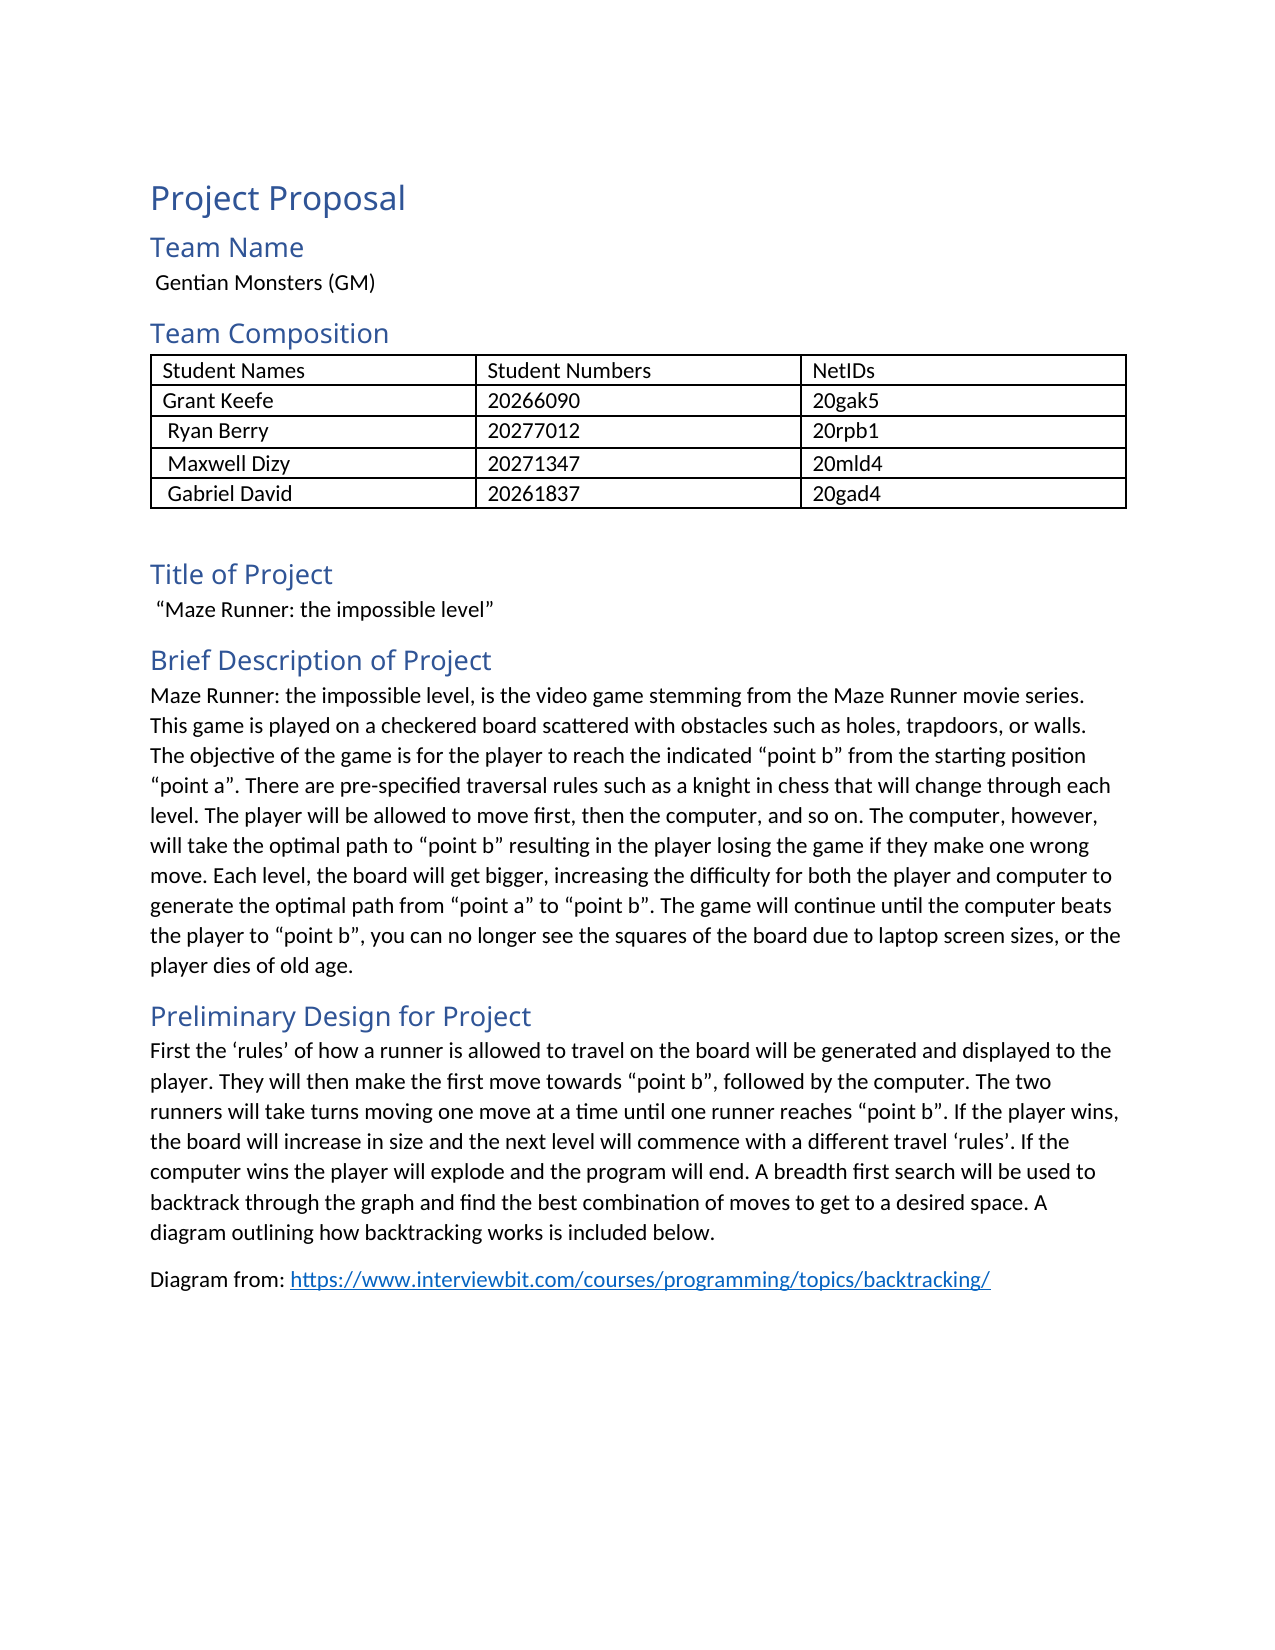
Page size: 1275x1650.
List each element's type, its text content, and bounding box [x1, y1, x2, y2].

table_cell Maxwell Dizy [152, 449, 475, 477]
table_cell 20rpb1 [802, 417, 1125, 447]
table_cell 20gad4 [802, 479, 1125, 507]
table_cell Gabriel David [152, 479, 475, 507]
table_cell 20gak5 [802, 386, 1125, 414]
table_header Student Numbers [477, 356, 800, 384]
subtitle Project Proposal [150, 175, 1125, 220]
subtitle Title of Project [150, 556, 1125, 592]
subtitle Team Composition [150, 314, 1125, 351]
table_header Student Names [152, 356, 475, 384]
text Gentian Monsters (GM) [150, 268, 1125, 296]
table_cell 20266090 [477, 386, 800, 414]
table_cell Ryan Berry [152, 417, 475, 447]
table_cell 20277012 [477, 417, 800, 447]
table_cell 20271347 [477, 449, 800, 477]
subtitle Team Name [150, 228, 1125, 265]
table_cell 20mld4 [802, 449, 1125, 477]
table_cell 20261837 [477, 479, 800, 507]
text “Maze Runner: the impossible level” [150, 595, 1125, 623]
text Maze Runner: the impossible level, is the video game stemming from the Maze Runner movie series. This game is played on a checkered board scattered with obstacles such as holes, trapdoors, or walls. The objective of the game is for the player to reach the indicated “point b” from the starting position “point a”. There are pre-specified traversal rules such as a knight in chess that will change through each level. The player will be allowed to move first, then the computer, and so on. The computer, however, will take the optimal path to “point b” resulting in the player losing the game if they make one wrong move. Each level, the board will get bigger, increasing the difficulty for both the player and computer to generate the optimal path from “point a” to “point b”. The game will continue until the computer beats the player to “point b”, you can no longer see the squares of the board due to laptop screen sizes, or the player dies of old age. [150, 682, 1125, 979]
table_header NetIDs [802, 356, 1125, 384]
text Diagram from: https://www.interviewbit.com/courses/programming/topics/backtracking/ [150, 1265, 1125, 1293]
text First the ‘rules’ of how a runner is allowed to travel on the board will be generated and displayed to the player. They will then make the first move towards “point b”, followed by the computer. The two runners will take turns moving one move at a time until one runner reaches “point b”. If the player wins, the board will increase in size and the next level will commence with a different travel ‘rules’. If the computer wins the player will explode and the program will end. A breadth first search will be used to backtrack through the graph and find the best combination of moves to get to a desired space. A diagram outlining how backtracking works is included below. [150, 1037, 1125, 1246]
subtitle Preliminary Design for Project [150, 997, 1125, 1034]
table_cell Grant Keefe [152, 386, 475, 414]
subtitle Brief Description of Project [150, 642, 1125, 679]
